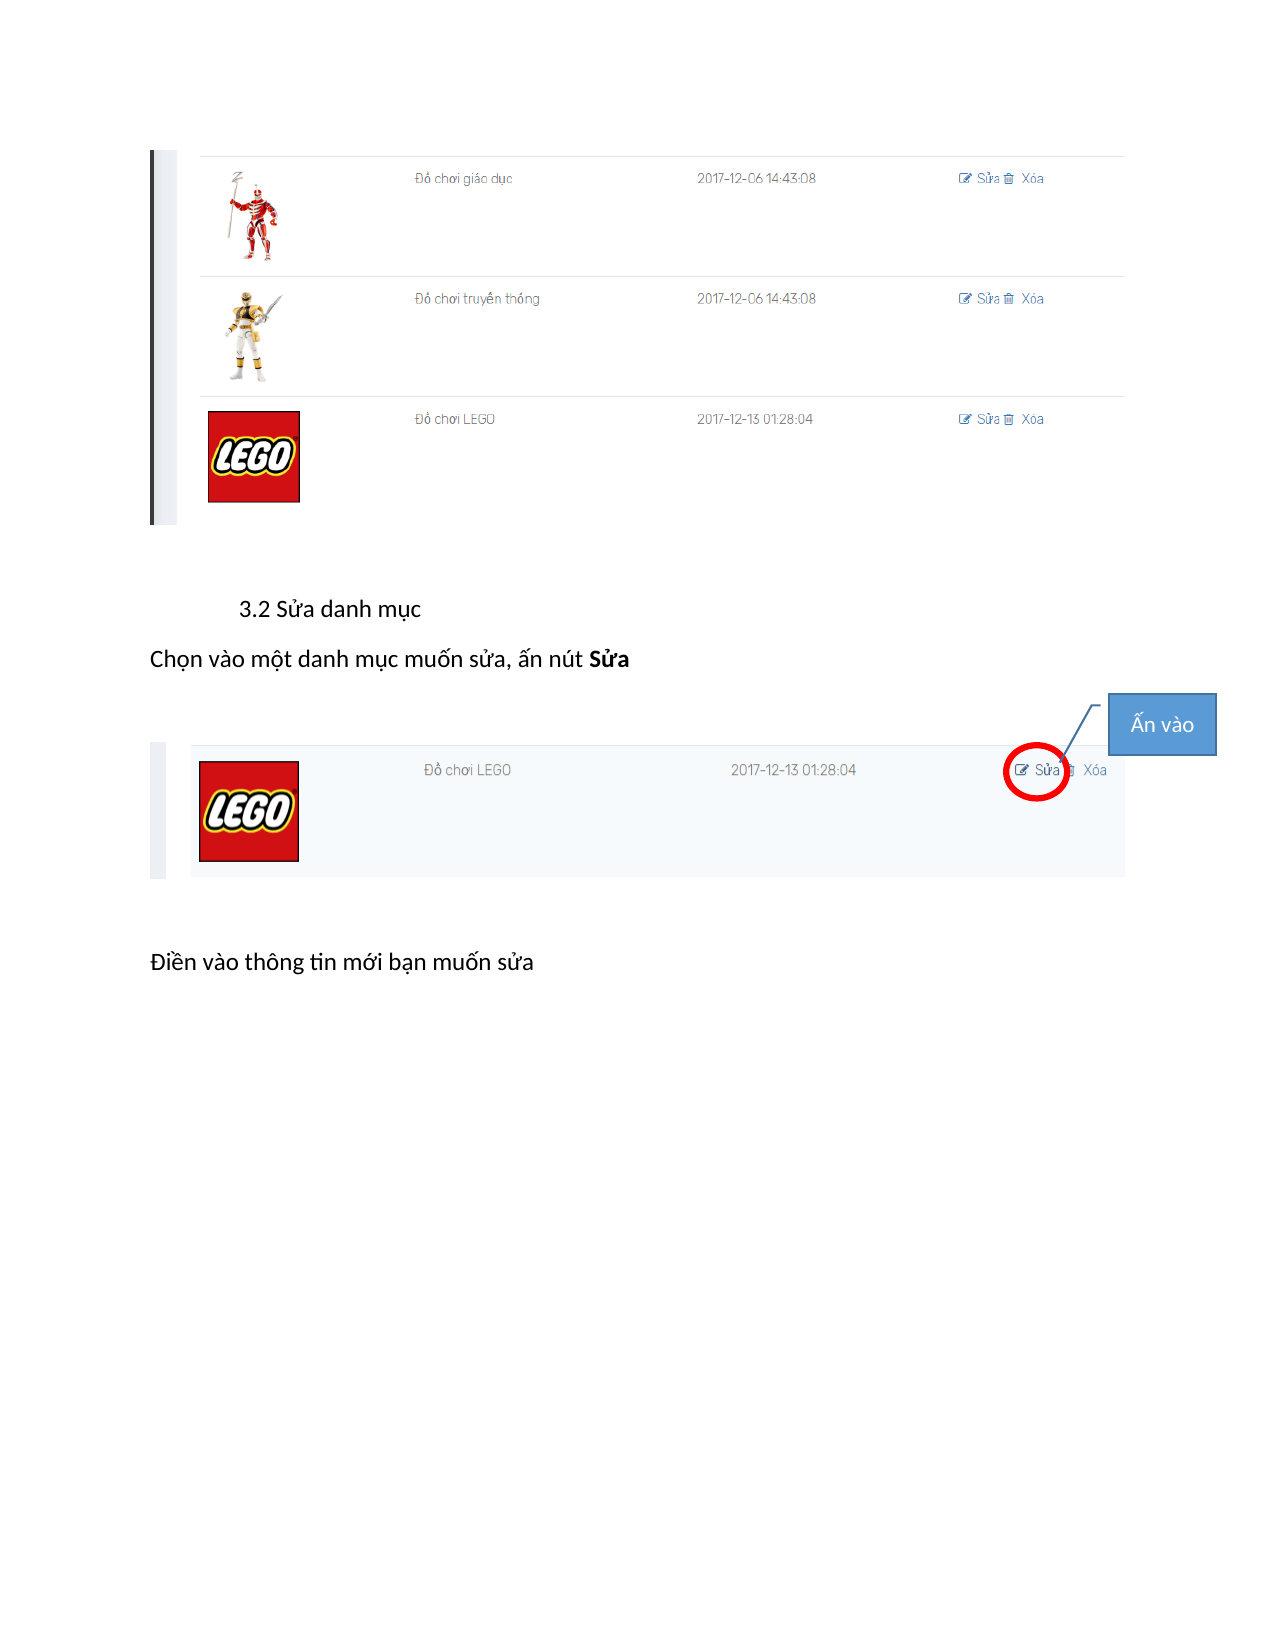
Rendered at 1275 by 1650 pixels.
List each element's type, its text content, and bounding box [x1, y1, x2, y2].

list Sửa danh mục [239, 593, 1125, 624]
picture [1010, 749, 1063, 795]
picture [1046, 742, 1069, 752]
text Chọn vào một danh mục muốn sửa, ấn nút Sửa [150, 643, 1125, 673]
text Điền vào thông tin mới bạn muốn sửa [150, 947, 1125, 977]
picture [150, 742, 1125, 879]
picture [150, 150, 1125, 525]
